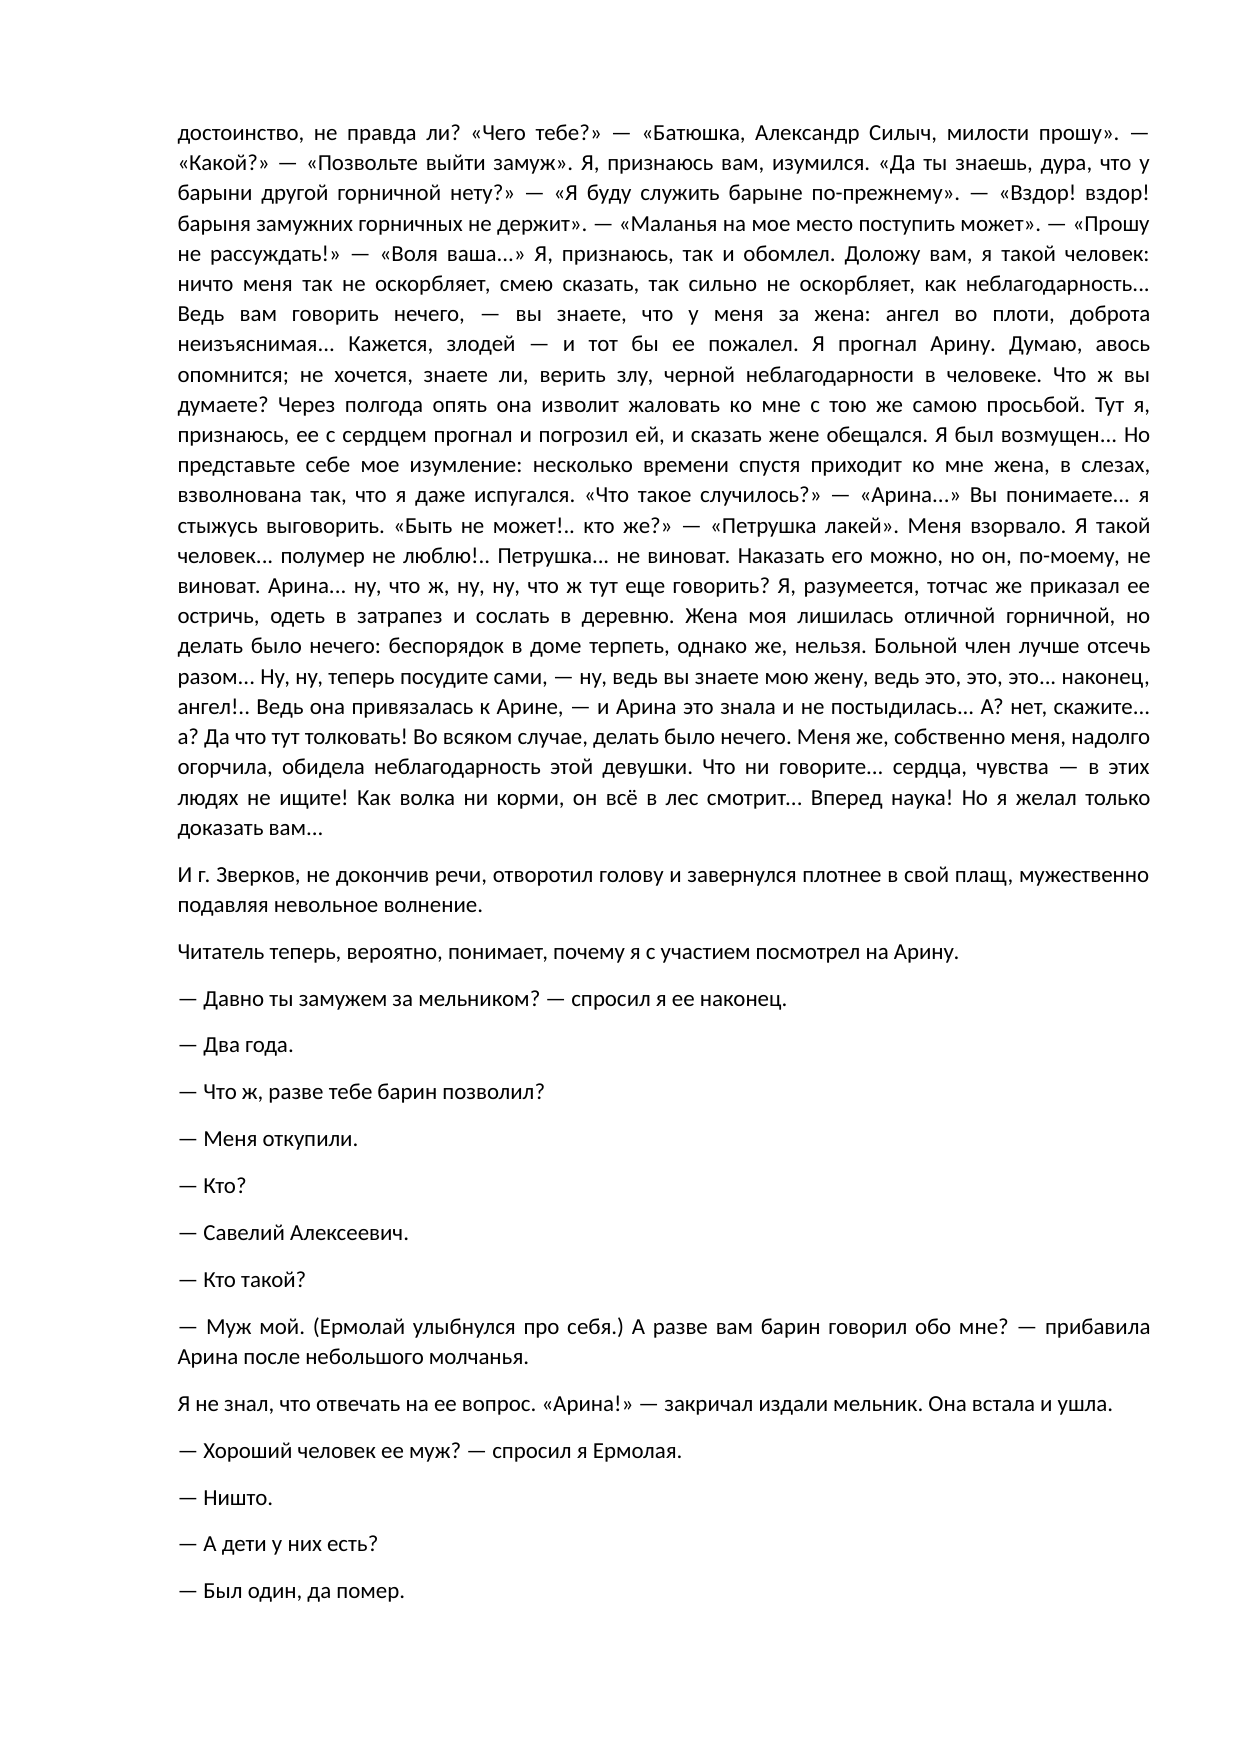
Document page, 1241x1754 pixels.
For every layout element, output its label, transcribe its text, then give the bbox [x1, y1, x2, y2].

text — Два года. [177, 1031, 1152, 1059]
text — А дети у них есть? [177, 1529, 1152, 1558]
text — Давно ты замужем за мельником? — спросил я ее наконец. [177, 984, 1152, 1012]
text — Савелий Алексеевич. [177, 1218, 1152, 1246]
text Я не знал, что отвечать на ее вопрос. «Арина!» — закричал издали мельник. Она встала и ушла. [177, 1389, 1152, 1417]
text — Был один, да помер. [177, 1576, 1152, 1604]
text Читатель теперь, вероятно, понимает, почему я с участием посмотрел на Арину. [177, 937, 1152, 965]
text — Кто такой? [177, 1265, 1152, 1293]
text — Ништо. [177, 1483, 1152, 1511]
text — Хороший человек ее муж? — спросил я Ермолая. [177, 1436, 1152, 1464]
text — Что ж, разве тебе барин позволил? [177, 1077, 1152, 1106]
text — Муж мой. (Ермолай улыбнулся про себя.) А разве вам барин говорил обо мне? — прибавила Арина после небольшого молчанья. [177, 1312, 1152, 1370]
text — Меня откупили. [177, 1124, 1152, 1152]
text — Кто? [177, 1171, 1152, 1199]
text И г. Зверков, не докончив речи, отворотил голову и завернулся плотнее в свой плащ, мужественно подавляя невольное волнение. [177, 860, 1152, 918]
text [177, 118, 1152, 841]
